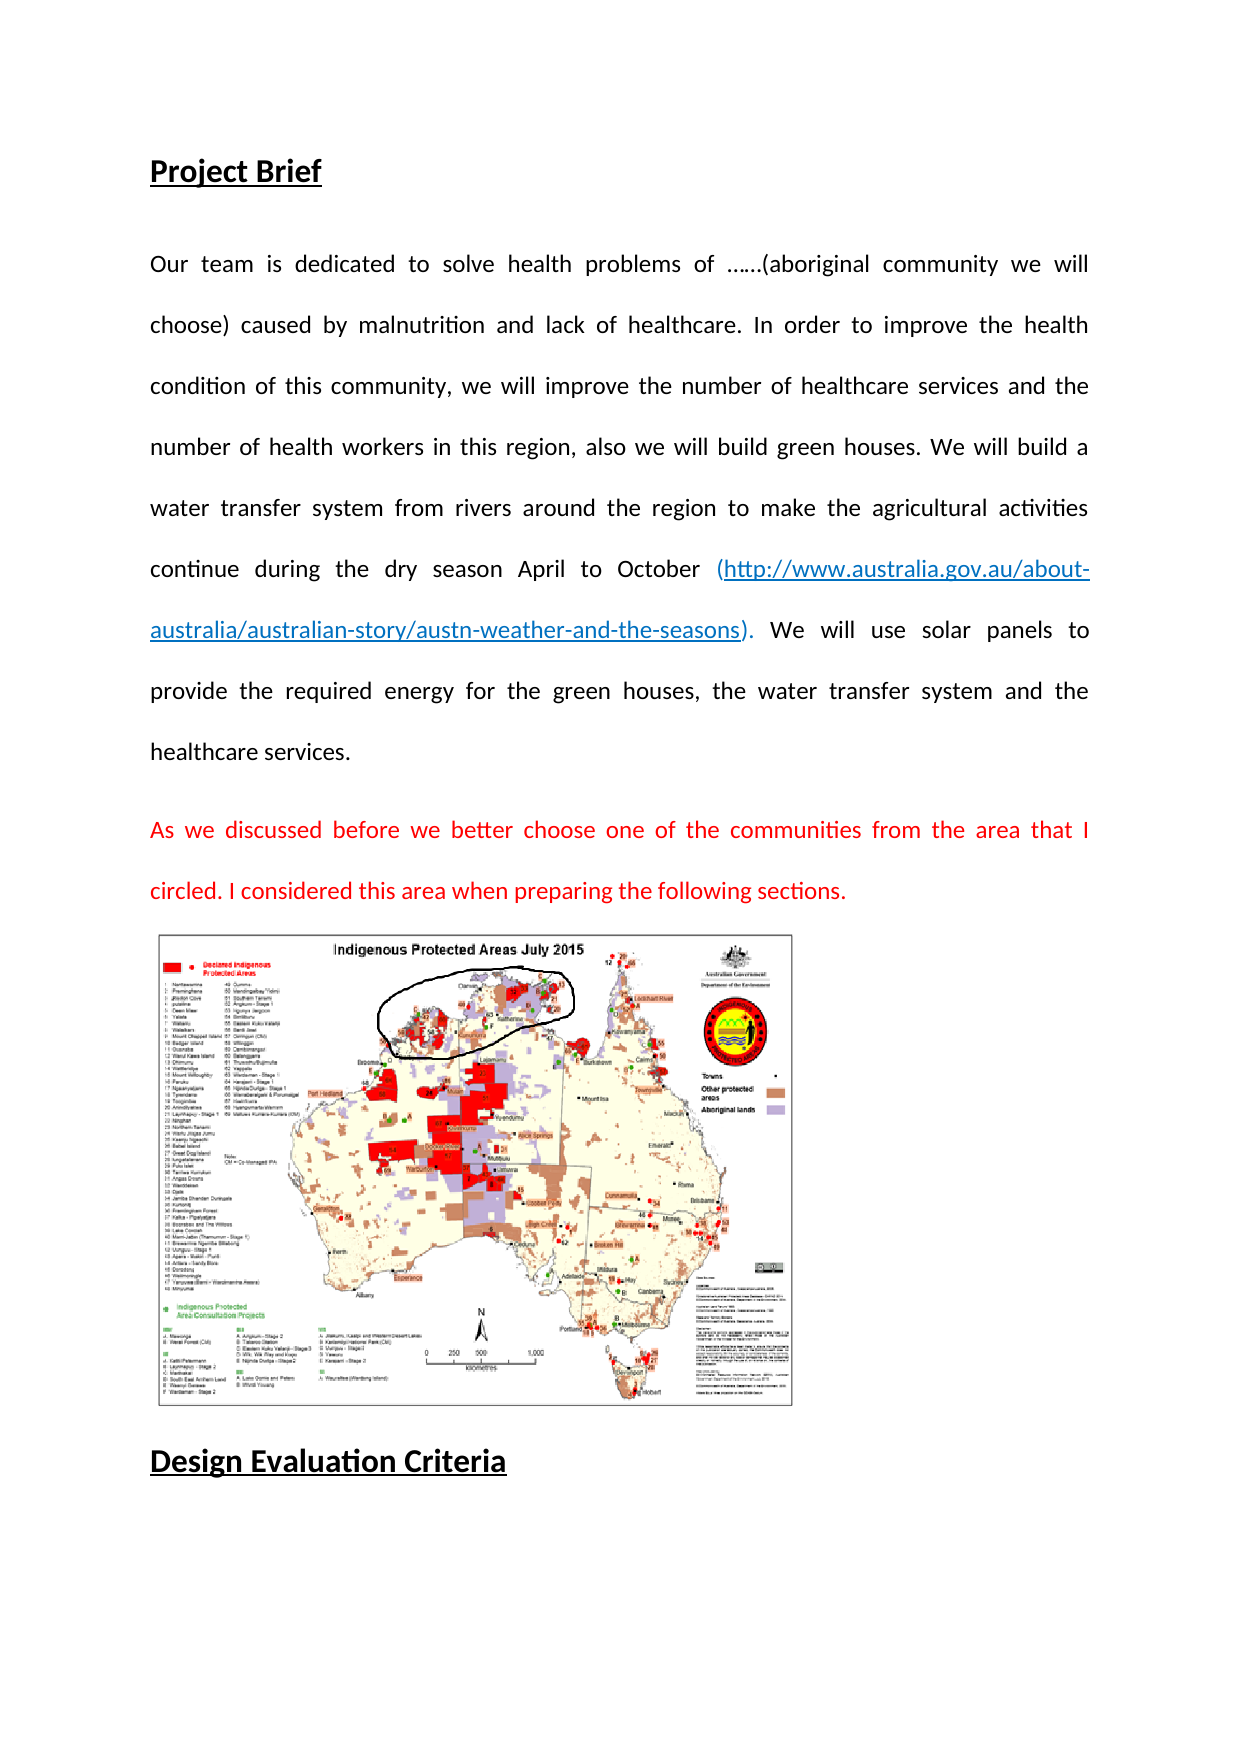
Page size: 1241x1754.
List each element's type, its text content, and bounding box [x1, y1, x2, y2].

text Design Evaluation Criteria [150, 1439, 1090, 1480]
picture [150, 925, 1021, 1416]
text Project Brief [150, 150, 1090, 191]
text As we discussed before we better choose one of the communities from the area that I circled. I considered this area when preparing the following sections. [150, 814, 1090, 906]
text Our team is dedicated to solve health problems of ……(aboriginal community we will choose) caused by malnutrition and lack of healthcare. In order to improve the health condition of this community, we will improve the number of healthcare services and the number of health workers in this region, also we will build green houses. We will build a water transfer system from rivers around the region to make the agricultural activities continue during the dry season April to October (http://www.australia.gov.au/about-australia/australian-story/austn-weather-and-the-seasons). We will use solar panels to provide the required energy for the green houses, the water transfer system and the healthcare services. [150, 248, 1090, 767]
